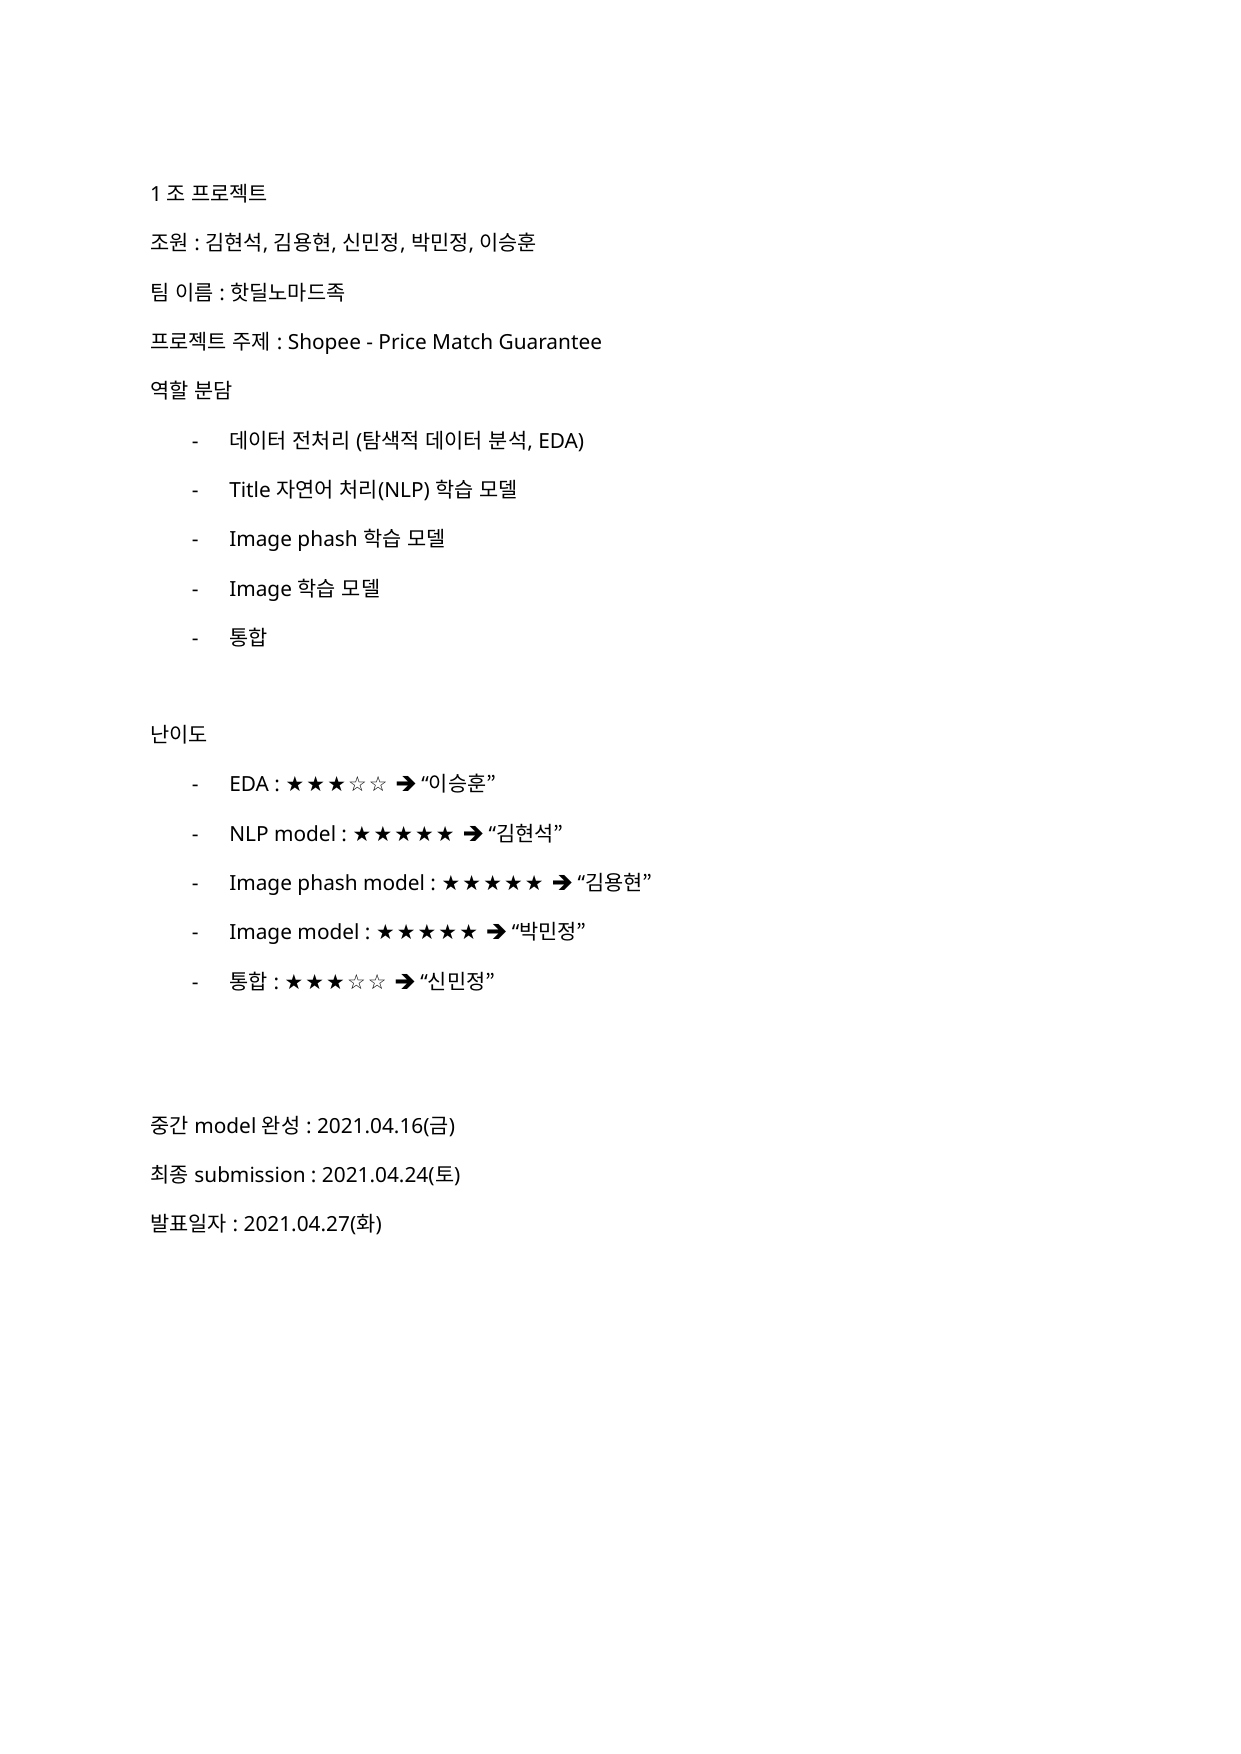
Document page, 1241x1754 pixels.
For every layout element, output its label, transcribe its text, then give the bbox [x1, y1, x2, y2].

list 데이터 전처리 (탐색적 데이터 분석, EDA) [192, 424, 1090, 454]
text 프로젝트 주제 : Shopee - Price Match Guarantee [150, 325, 1090, 356]
list 통합 : ★★★☆☆ “신민정” [192, 965, 1090, 995]
list NLP model : ★★★★★ “김현석” [192, 817, 1090, 847]
text 최종 submission : 2021.04.24(토) [150, 1158, 1090, 1188]
text 발표일자 : 2021.04.27(화) [150, 1208, 1090, 1238]
text 조원 : 김현석, 김용현, 신민정, 박민정, 이승훈 [150, 227, 1090, 257]
text 난이도 [150, 718, 1090, 748]
list Title 자연어 처리(NLP) 학습 모델 [192, 473, 1090, 504]
list Image 학습 모델 [192, 572, 1090, 602]
list Image phash 학습 모델 [192, 523, 1090, 553]
list 통합 [192, 621, 1090, 652]
text 팀 이름 : 핫딜노마드족 [150, 276, 1090, 306]
list Image phash model : ★★★★★ “김용현” [192, 866, 1090, 896]
list EDA : ★★★☆☆ “이승훈” [192, 767, 1090, 798]
text 역할 분담 [150, 375, 1090, 405]
text 1조 프로젝트 [150, 177, 1090, 207]
text 중간 model 완성 : 2021.04.16(금) [150, 1109, 1090, 1139]
list Image model : ★★★★★ “박민정” [192, 916, 1090, 946]
